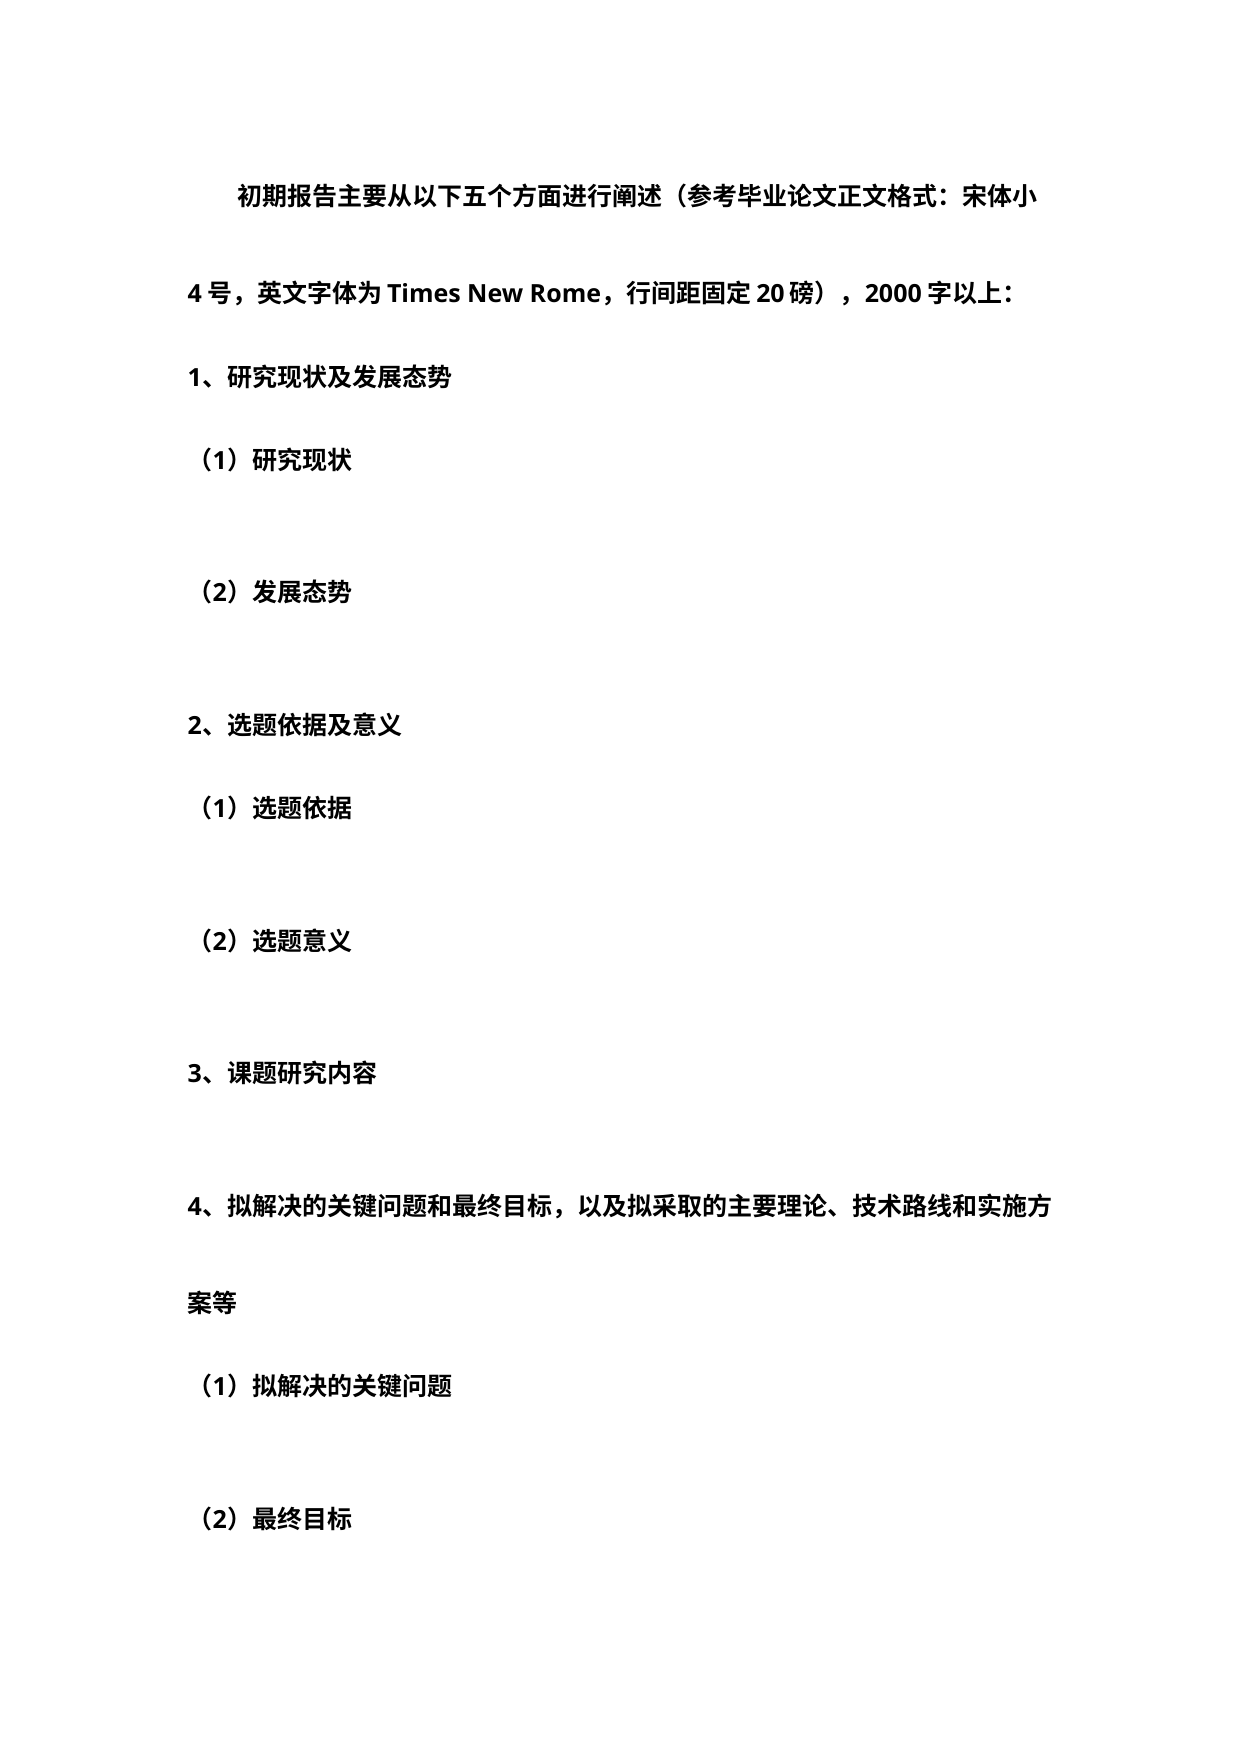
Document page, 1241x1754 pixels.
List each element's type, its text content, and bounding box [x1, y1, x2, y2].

text （2）最终目标 [187, 1485, 1053, 1550]
text （2）发展态势 [187, 558, 1053, 623]
text （1）拟解决的关键问题 [187, 1352, 1053, 1417]
text 4、拟解决的关键问题和最终目标，以及拟采取的主要理论、技术路线和实施方案等 [187, 1172, 1053, 1334]
text （2）选题意义 [187, 907, 1053, 972]
text 1、研究现状及发展态势 [187, 343, 1053, 408]
text （1）研究现状 [187, 426, 1053, 491]
text 初期报告主要从以下五个方面进行阐述（参考毕业论文正文格式：宋体小4号，英文字体为Times New Rome，行间距固定20磅），2000字以上： [187, 162, 1053, 324]
text 2、选题依据及意义 [187, 691, 1053, 756]
text （1）选题依据 [187, 774, 1053, 839]
text 3、课题研究内容 [187, 1039, 1053, 1104]
